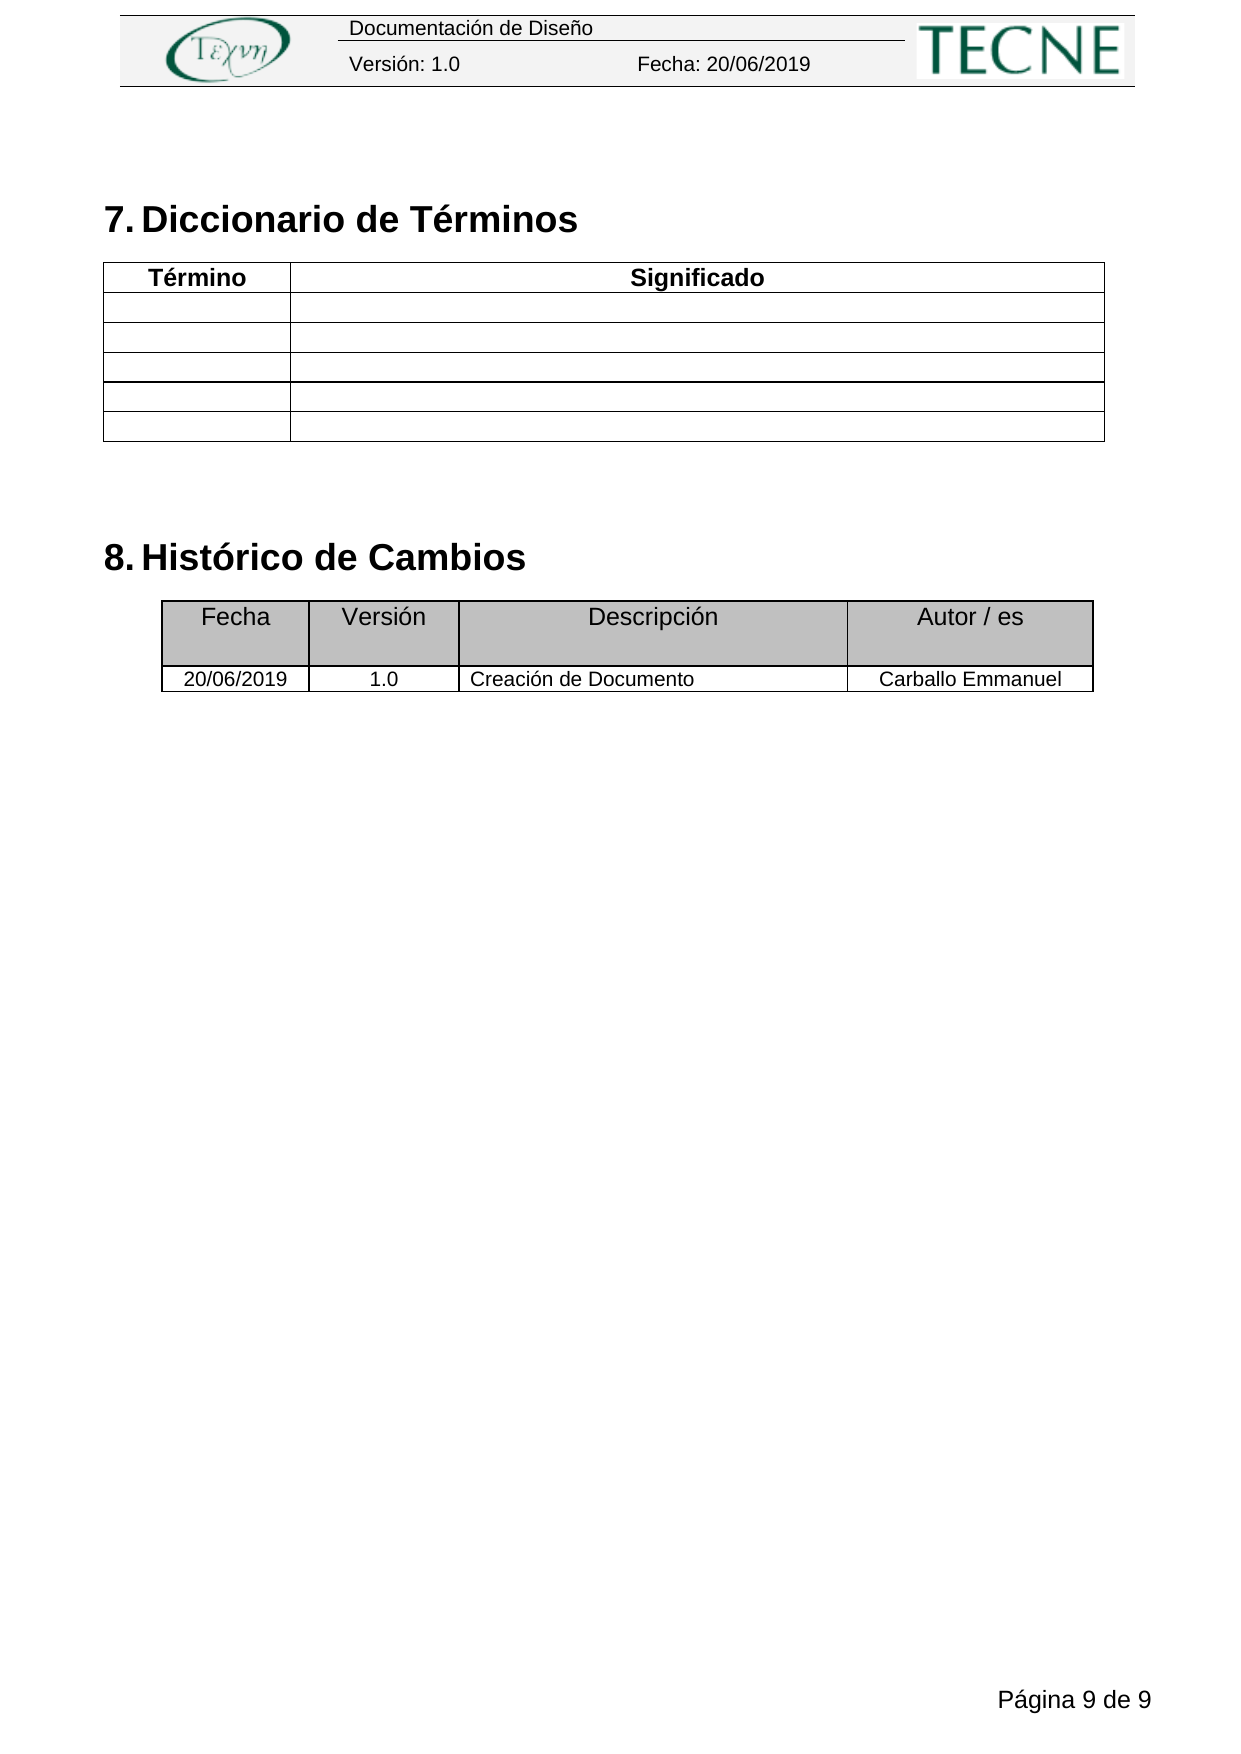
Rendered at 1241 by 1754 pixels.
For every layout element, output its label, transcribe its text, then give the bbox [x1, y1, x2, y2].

table_cell [104, 323, 290, 352]
table_header Término [104, 263, 290, 292]
table_cell [104, 293, 290, 322]
table_cell Creación de Documento [460, 667, 847, 691]
table_cell 20/06/2019 [163, 667, 308, 691]
table_header Autor / es [848, 602, 1092, 665]
table_cell [104, 353, 290, 381]
table_header Versión [310, 602, 458, 665]
subtitle Histórico de Cambios [103, 535, 1152, 578]
picture [916, 23, 1125, 79]
table_header Descripción [460, 602, 847, 665]
table_cell [291, 383, 1104, 411]
table_cell [104, 412, 290, 441]
table_cell [291, 353, 1104, 381]
subtitle Diccionario de Términos [103, 198, 1152, 241]
table_cell [291, 323, 1104, 352]
table_cell [104, 383, 290, 411]
table_cell 1.0 [310, 667, 458, 691]
table_header Significado [291, 263, 1104, 292]
table_cell [291, 412, 1104, 441]
table_cell [291, 293, 1104, 322]
table_cell Carballo Emmanuel [848, 667, 1092, 691]
table_header Fecha [163, 602, 308, 665]
